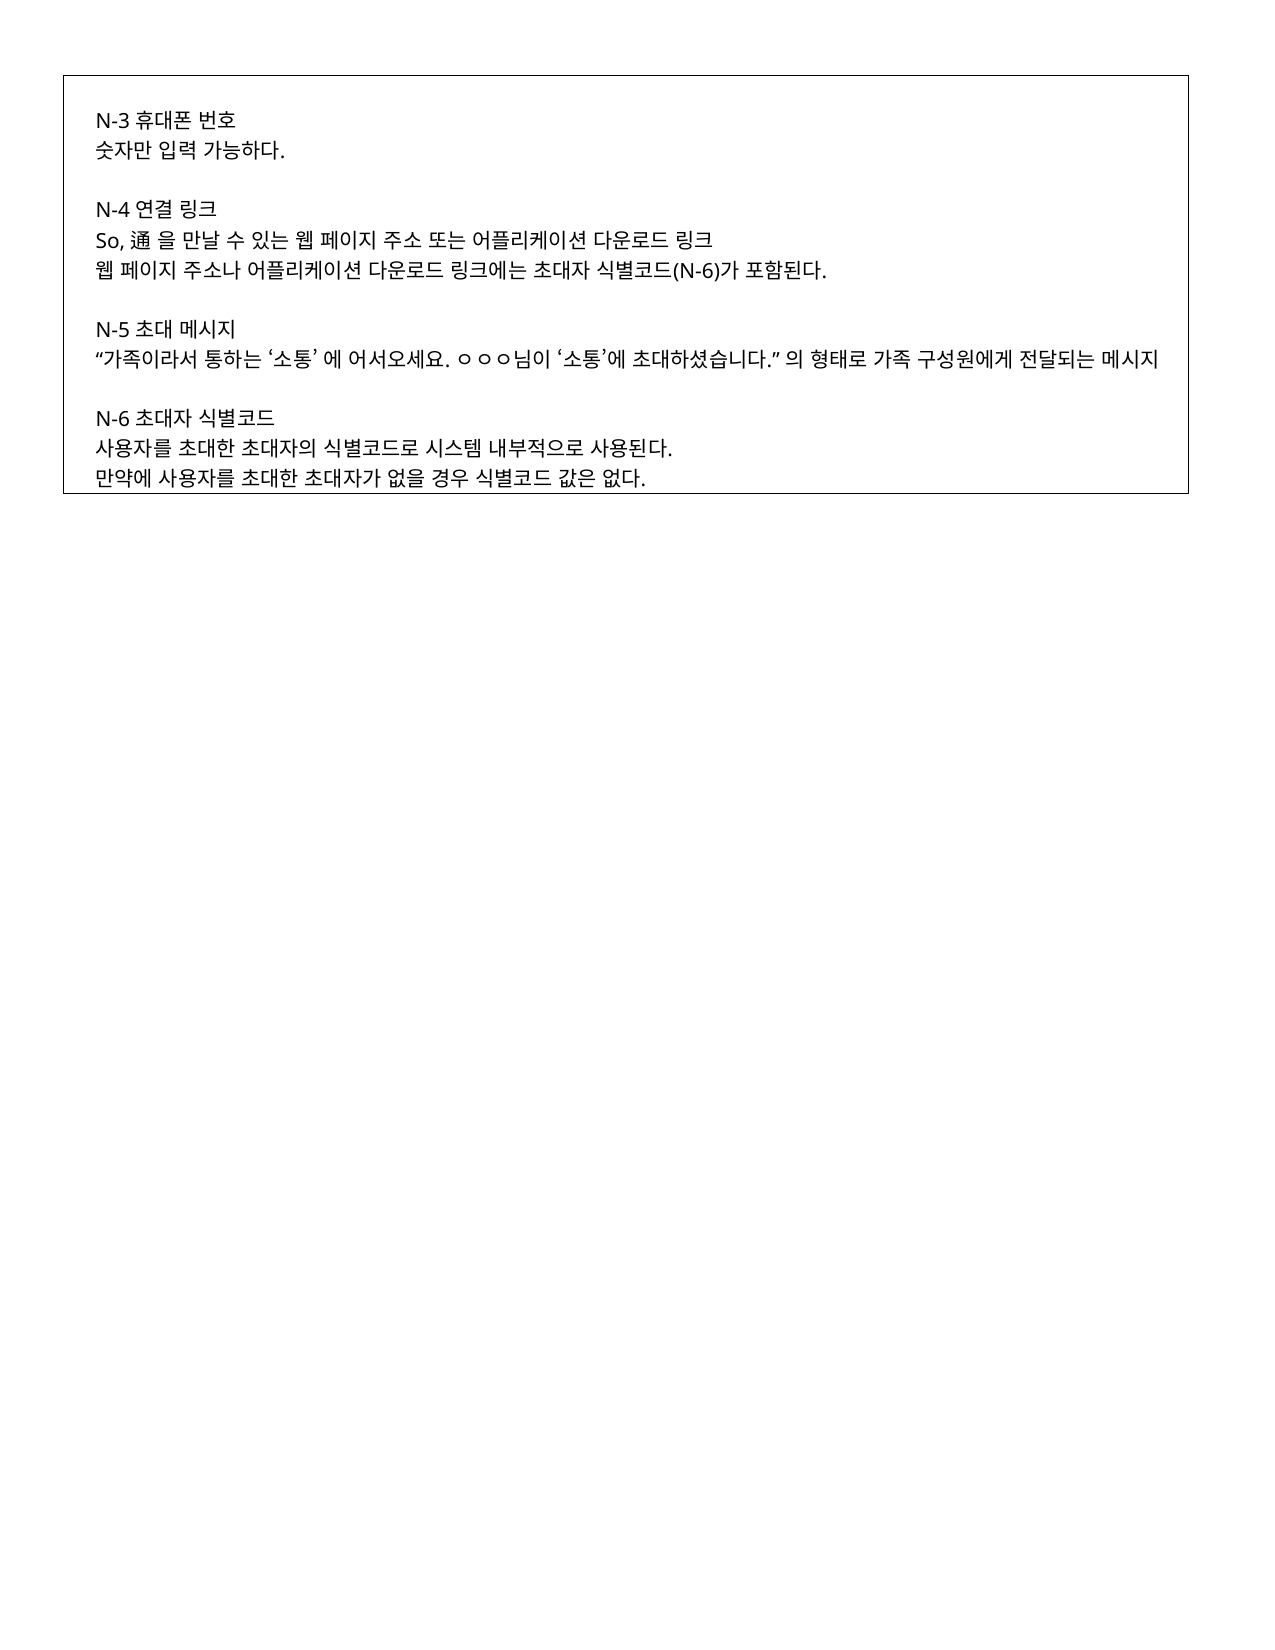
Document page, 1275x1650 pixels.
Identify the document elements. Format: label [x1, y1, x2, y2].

table_cell [64, 76, 1188, 493]
